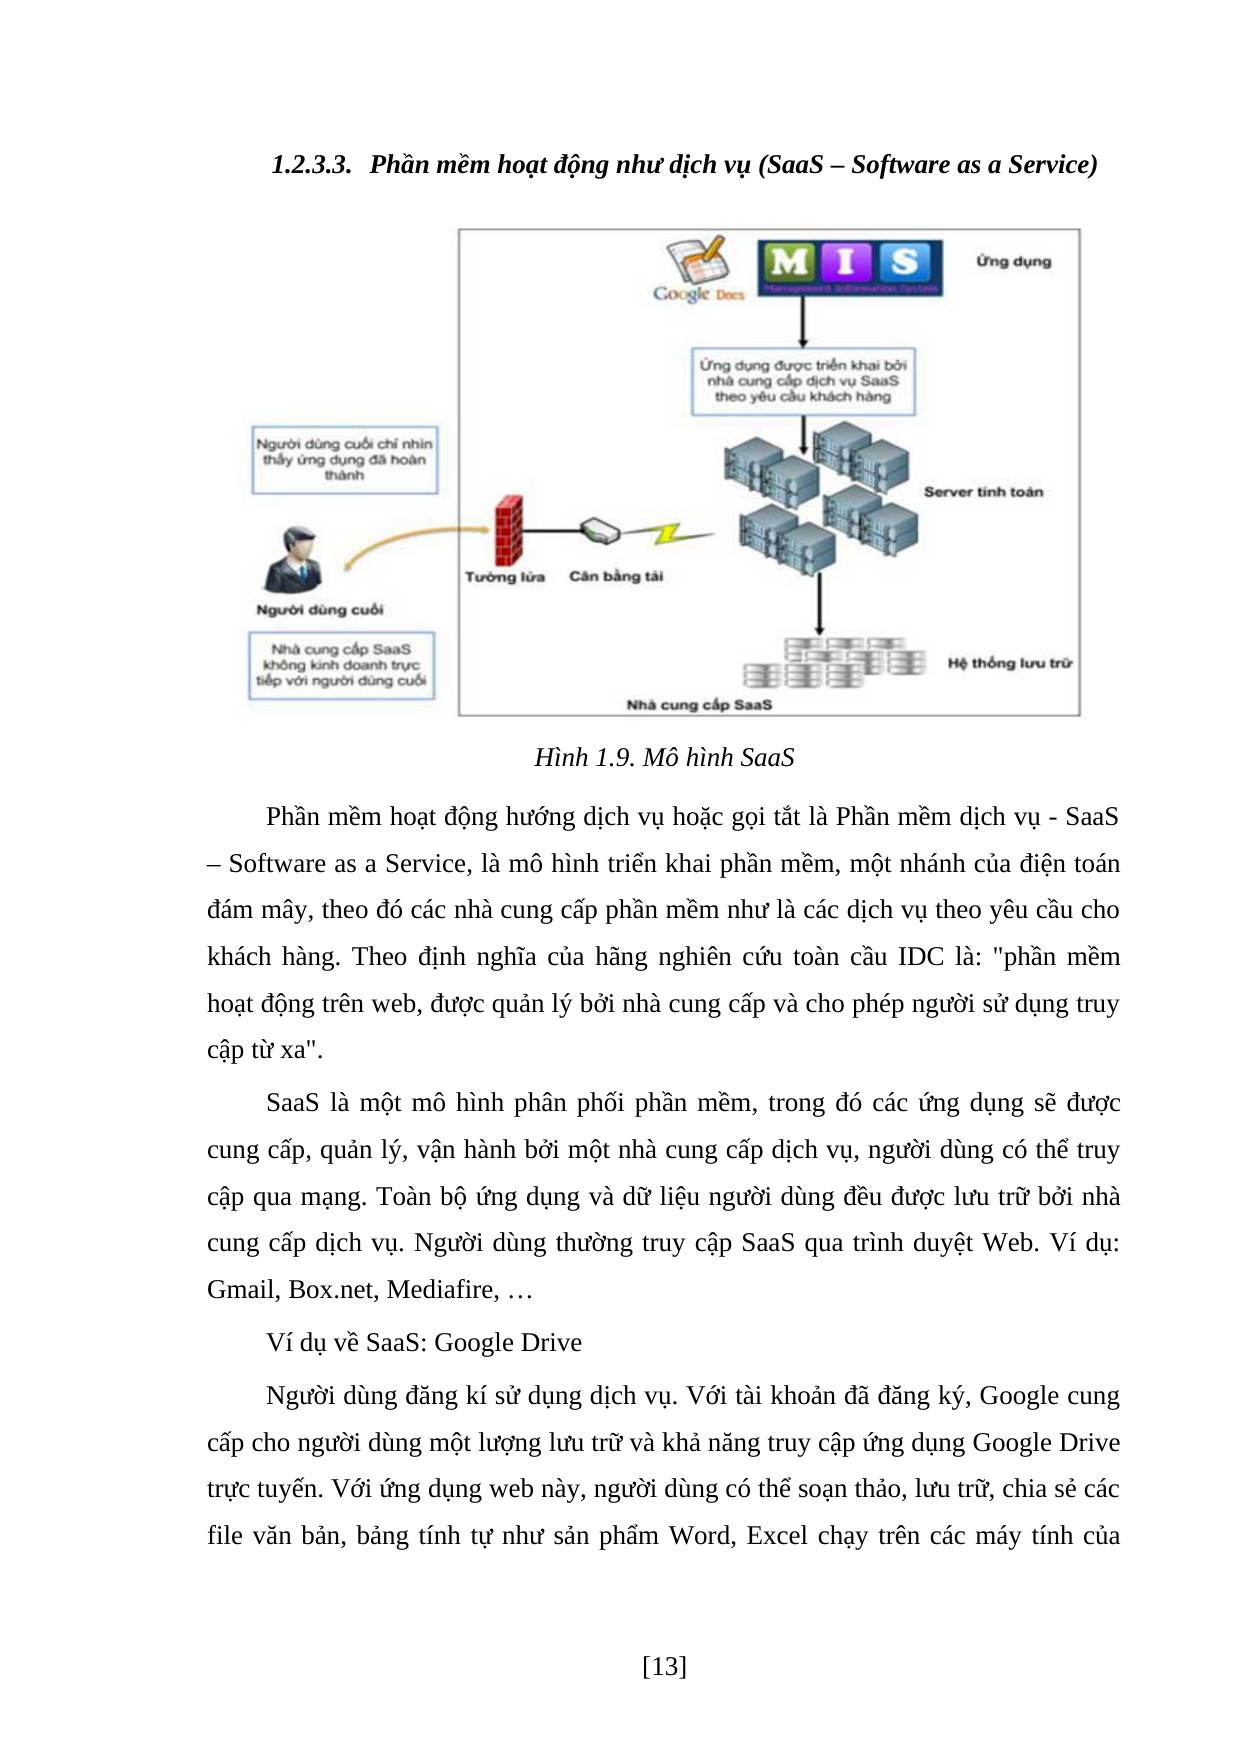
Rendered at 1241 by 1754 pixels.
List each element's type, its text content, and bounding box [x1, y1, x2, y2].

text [207, 1379, 1122, 1550]
text Ví dụ về SaaS: Google Drive [207, 1326, 1122, 1357]
text SaaS là một mô hình phân phối phần mềm, trong đó các ứng dụng sẽ được cung cấp, quản lý, vận hành bởi một nhà cung cấp dịch vụ, người dùng có thể truy cập qua mạng. Toàn bộ ứng dụng và dữ liệu người dùng đều được lưu trữ bởi nhà cung cấp dịch vụ. Người dùng thường truy cập SaaS qua trình duyệt Web. Ví dụ: Gmail, Box.net, Mediafire, … [207, 1087, 1122, 1304]
picture [230, 206, 1098, 737]
text Phần mềm hoạt động hướng dịch vụ hoặc gọi tắt là Phần mềm dịch vụ - SaaS – Software as a Service, là mô hình triển khai phần mềm, một nhánh của điện toán đám mây, theo đó các nhà cung cấp phần mềm như là các dịch vụ theo yêu cầu cho khách hàng. Theo định nghĩa của hãng nghiên cứu toàn cầu IDC là: "phần mềm hoạt động trên web, được quản lý bởi nhà cung cấp và cho phép người sử dụng truy cập từ xa". [207, 800, 1122, 1065]
list Phần mềm hoạt động như dịch vụ (SaaS – Software as a Service) [271, 148, 1122, 179]
text Hình 1.9. Mô hình SaaS [207, 741, 1122, 772]
